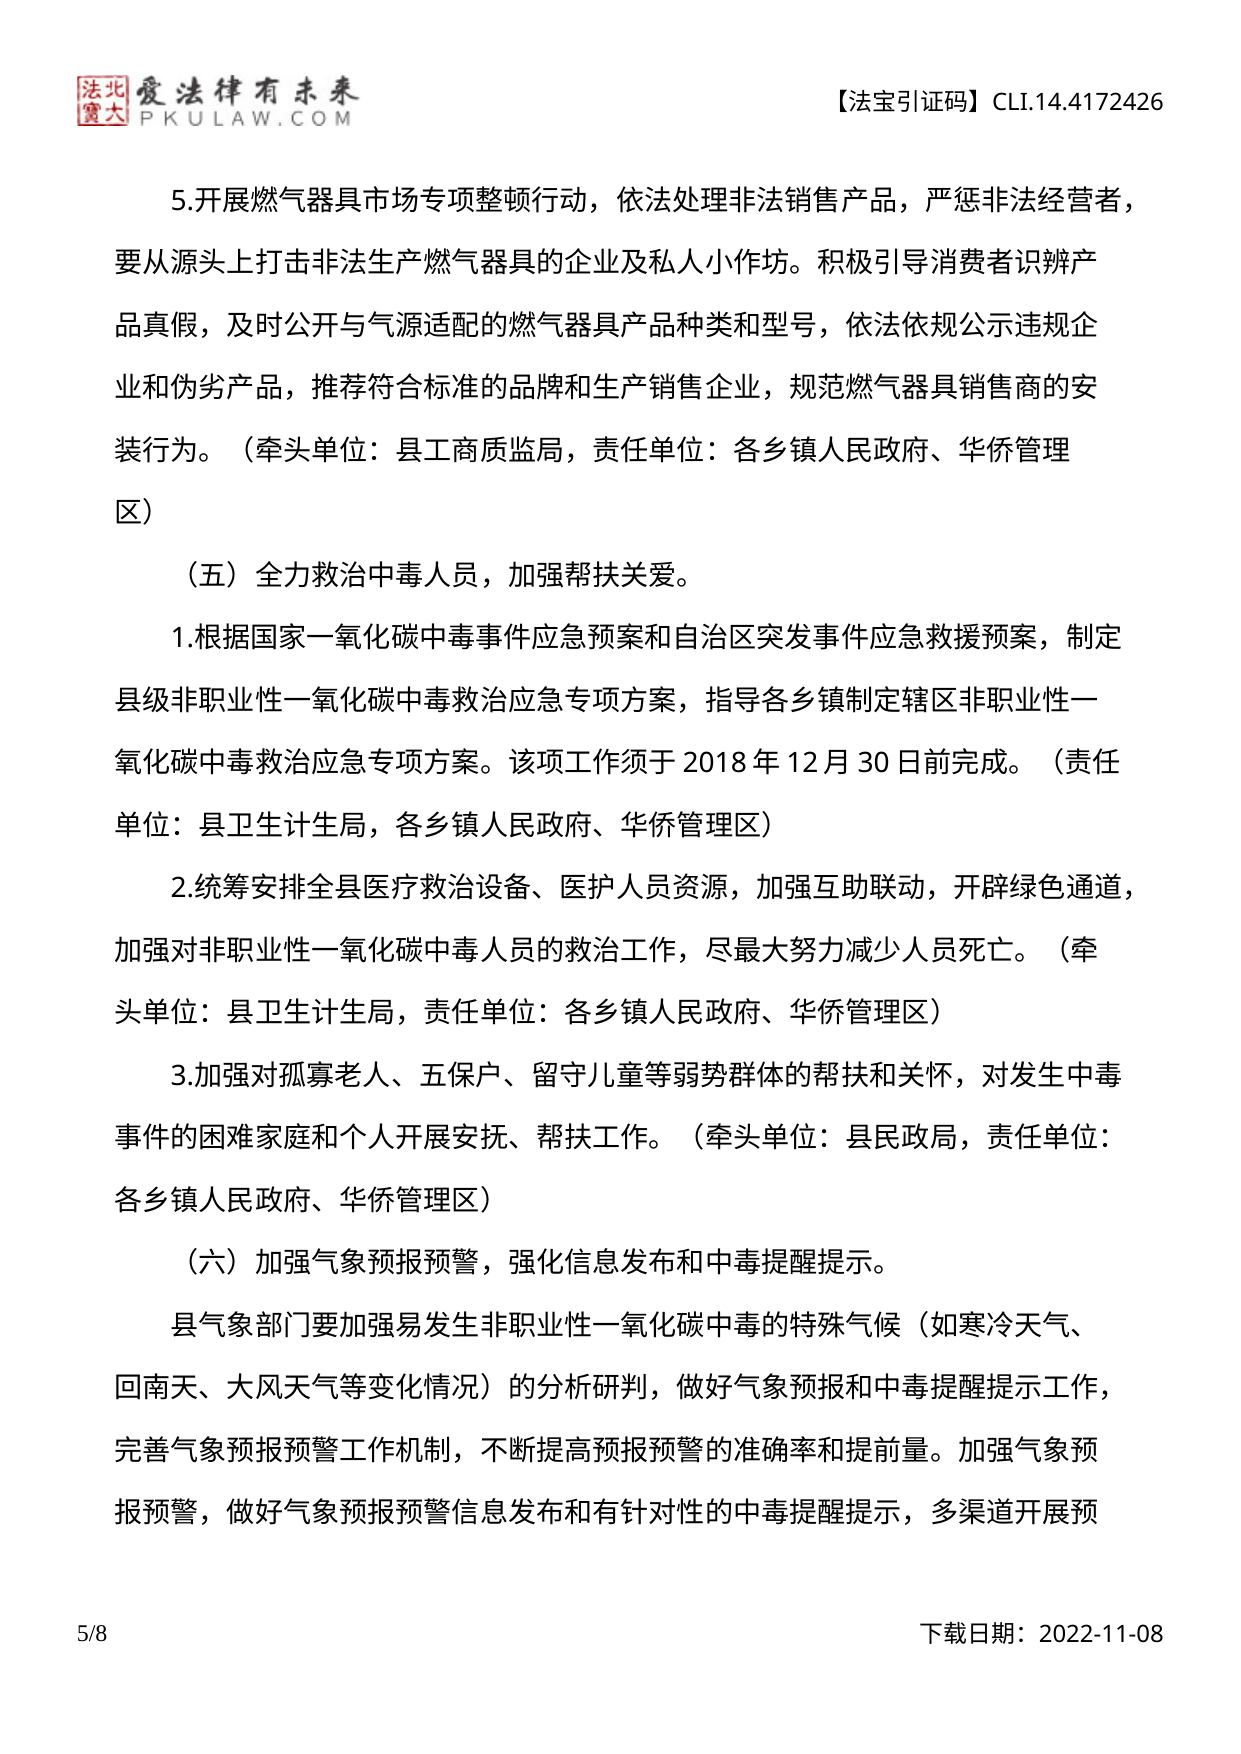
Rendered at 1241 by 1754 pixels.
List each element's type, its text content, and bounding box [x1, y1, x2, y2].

text （六）加强气象预报预警，强化信息发布和中毒提醒提示。 [114, 1218, 1126, 1281]
text 1.根据国家一氧化碳中毒事件应急预案和自治区突发事件应急救援预案，制定县级非职业性一氧化碳中毒救治应急专项方案，指导各乡镇制定辖区非职业性一氧化碳中毒救治应急专项方案。该项工作须于2018年12月30日前完成。（责任单位：县卫生计生局，各乡镇人民政府、华侨管理区） [114, 593, 1126, 843]
text 3.加强对孤寡老人、五保户、留守儿童等弱势群体的帮扶和关怀，对发生中毒事件的困难家庭和个人开展安抚、帮扶工作。（牵头单位：县民政局，责任单位：各乡镇人民政府、华侨管理区） [114, 1031, 1126, 1218]
text 2.统筹安排全县医疗救治设备、医护人员资源，加强互助联动，开辟绿色通道，加强对非职业性一氧化碳中毒人员的救治工作，尽最大努力减少人员死亡。（牵头单位：县卫生计生局，责任单位：各乡镇人民政府、华侨管理区） [114, 843, 1126, 1031]
text 5.开展燃气器具市场专项整顿行动，依法处理非法销售产品，严惩非法经营者，要从源头上打击非法生产燃气器具的企业及私人小作坊。积极引导消费者识辨产品真假，及时公开与气源适配的燃气器具产品种类和型号，依法依规公示违规企业和伪劣产品，推荐符合标准的品牌和生产销售企业，规范燃气器具销售商的安装行为。（牵头单位：县工商质监局，责任单位：各乡镇人民政府、华侨管理区） [114, 156, 1126, 531]
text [114, 1281, 1126, 1531]
picture [76, 75, 361, 126]
text （五）全力救治中毒人员，加强帮扶关爱。 [114, 531, 1126, 593]
